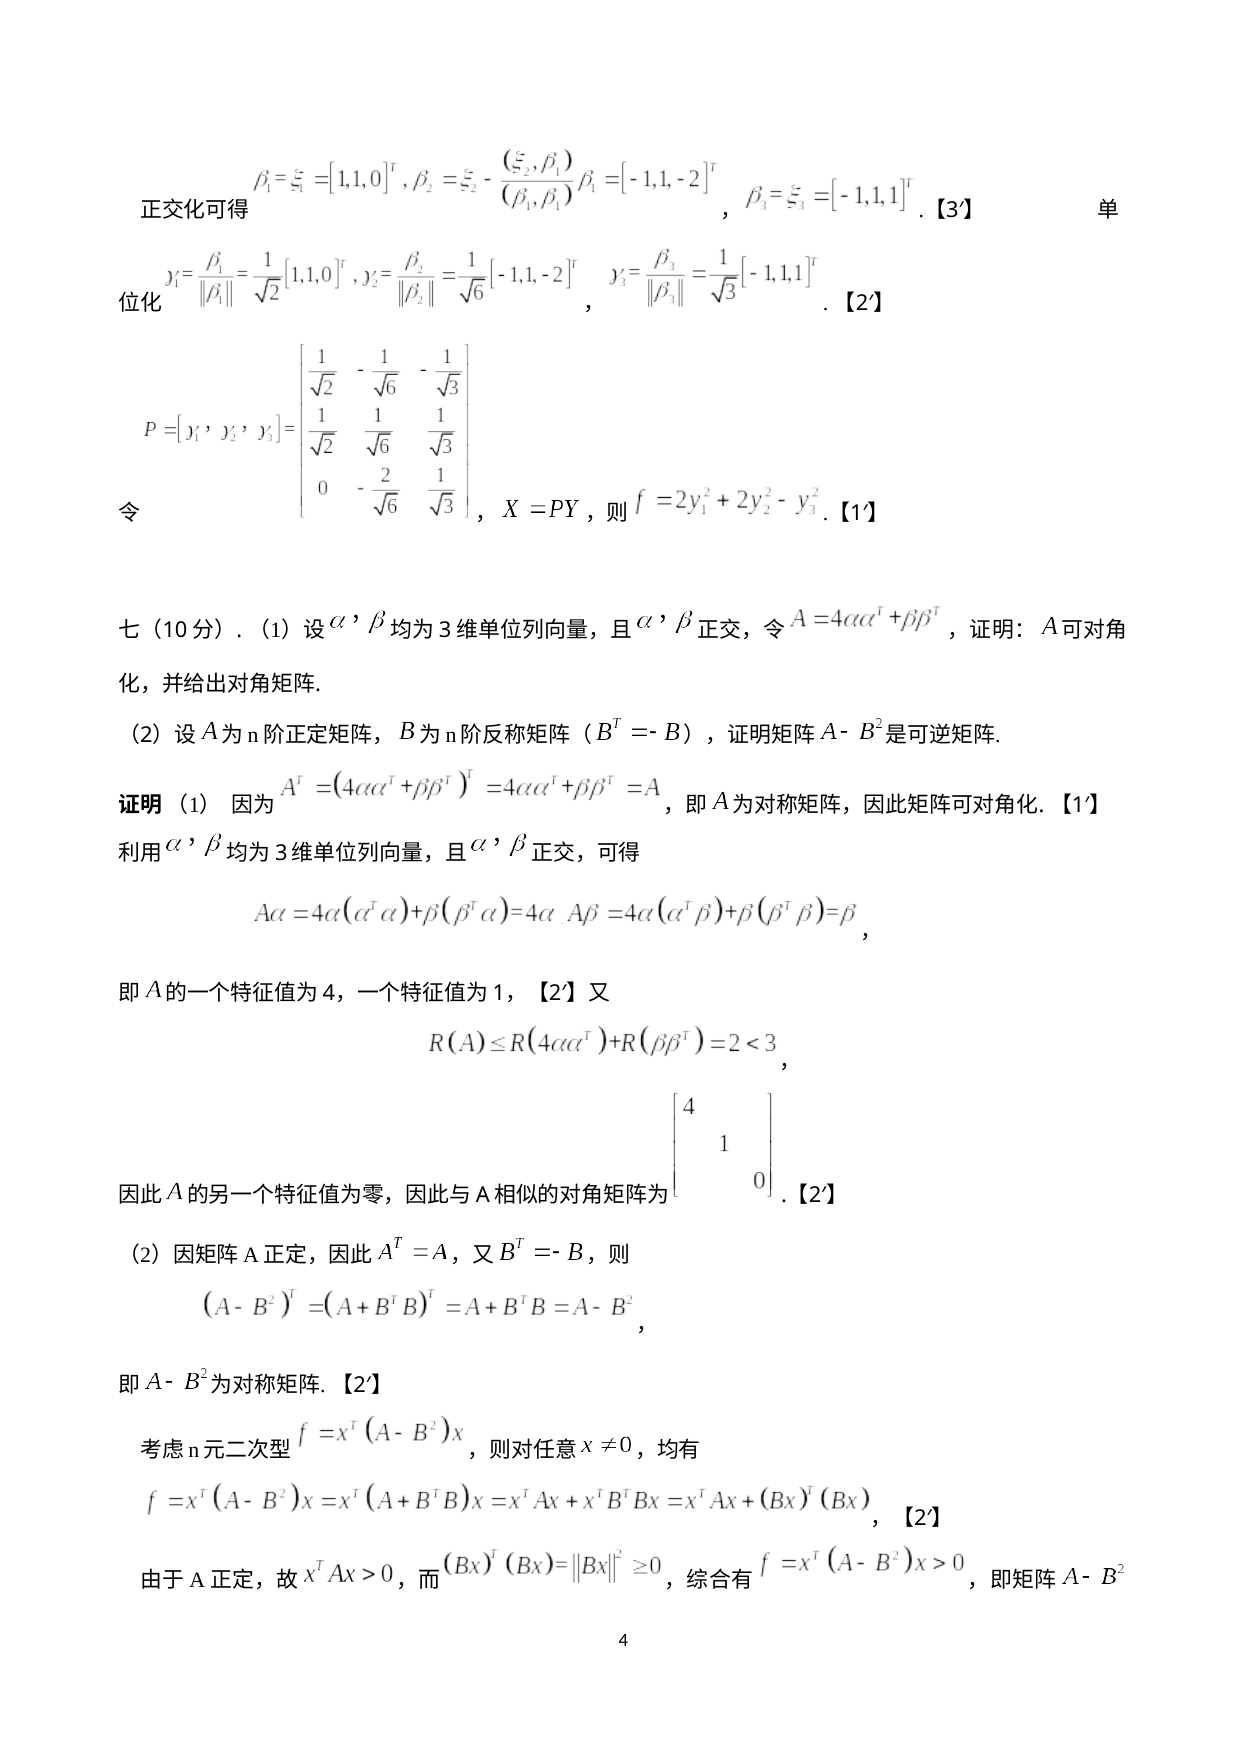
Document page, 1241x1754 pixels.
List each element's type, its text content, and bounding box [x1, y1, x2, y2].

text 令，，则.【1′】 [118, 341, 1128, 536]
text 利用均为3维单位列向量，且正交，可得 [118, 828, 1128, 893]
text 正交化可得，.【3′】 单位化，. 【2′】 [118, 146, 1128, 341]
text （2）因矩阵A正定，因此，又，则 [118, 1218, 1128, 1283]
text 证明 （1） 因为，即为对称矩阵，因此矩阵可对角化. 【1′】 [118, 763, 1128, 828]
text 即为对称矩阵. 【2′】 [118, 1348, 1128, 1413]
text 考虑n元二次型，则对任意，均有 [118, 1413, 1128, 1478]
text ， [118, 893, 1128, 958]
text ， [118, 1283, 1128, 1348]
text 因此的另一个特征值为零，因此与A相似的对角矩阵为.【2′】 [118, 1088, 1128, 1218]
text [118, 1543, 1128, 1608]
text ， [118, 1023, 1128, 1088]
text ，【2′】 [118, 1478, 1128, 1543]
text 即的一个特征值为4，一个特征值为1，【2′】又 [118, 958, 1128, 1023]
text 七（10分）. （1）设均为3维单位列向量，且正交，令，证明：可对角化，并给出对角矩阵. [118, 601, 1128, 698]
text （2）设为n阶正定矩阵，为n阶反称矩阵（），证明矩阵是可逆矩阵. [118, 698, 1128, 763]
